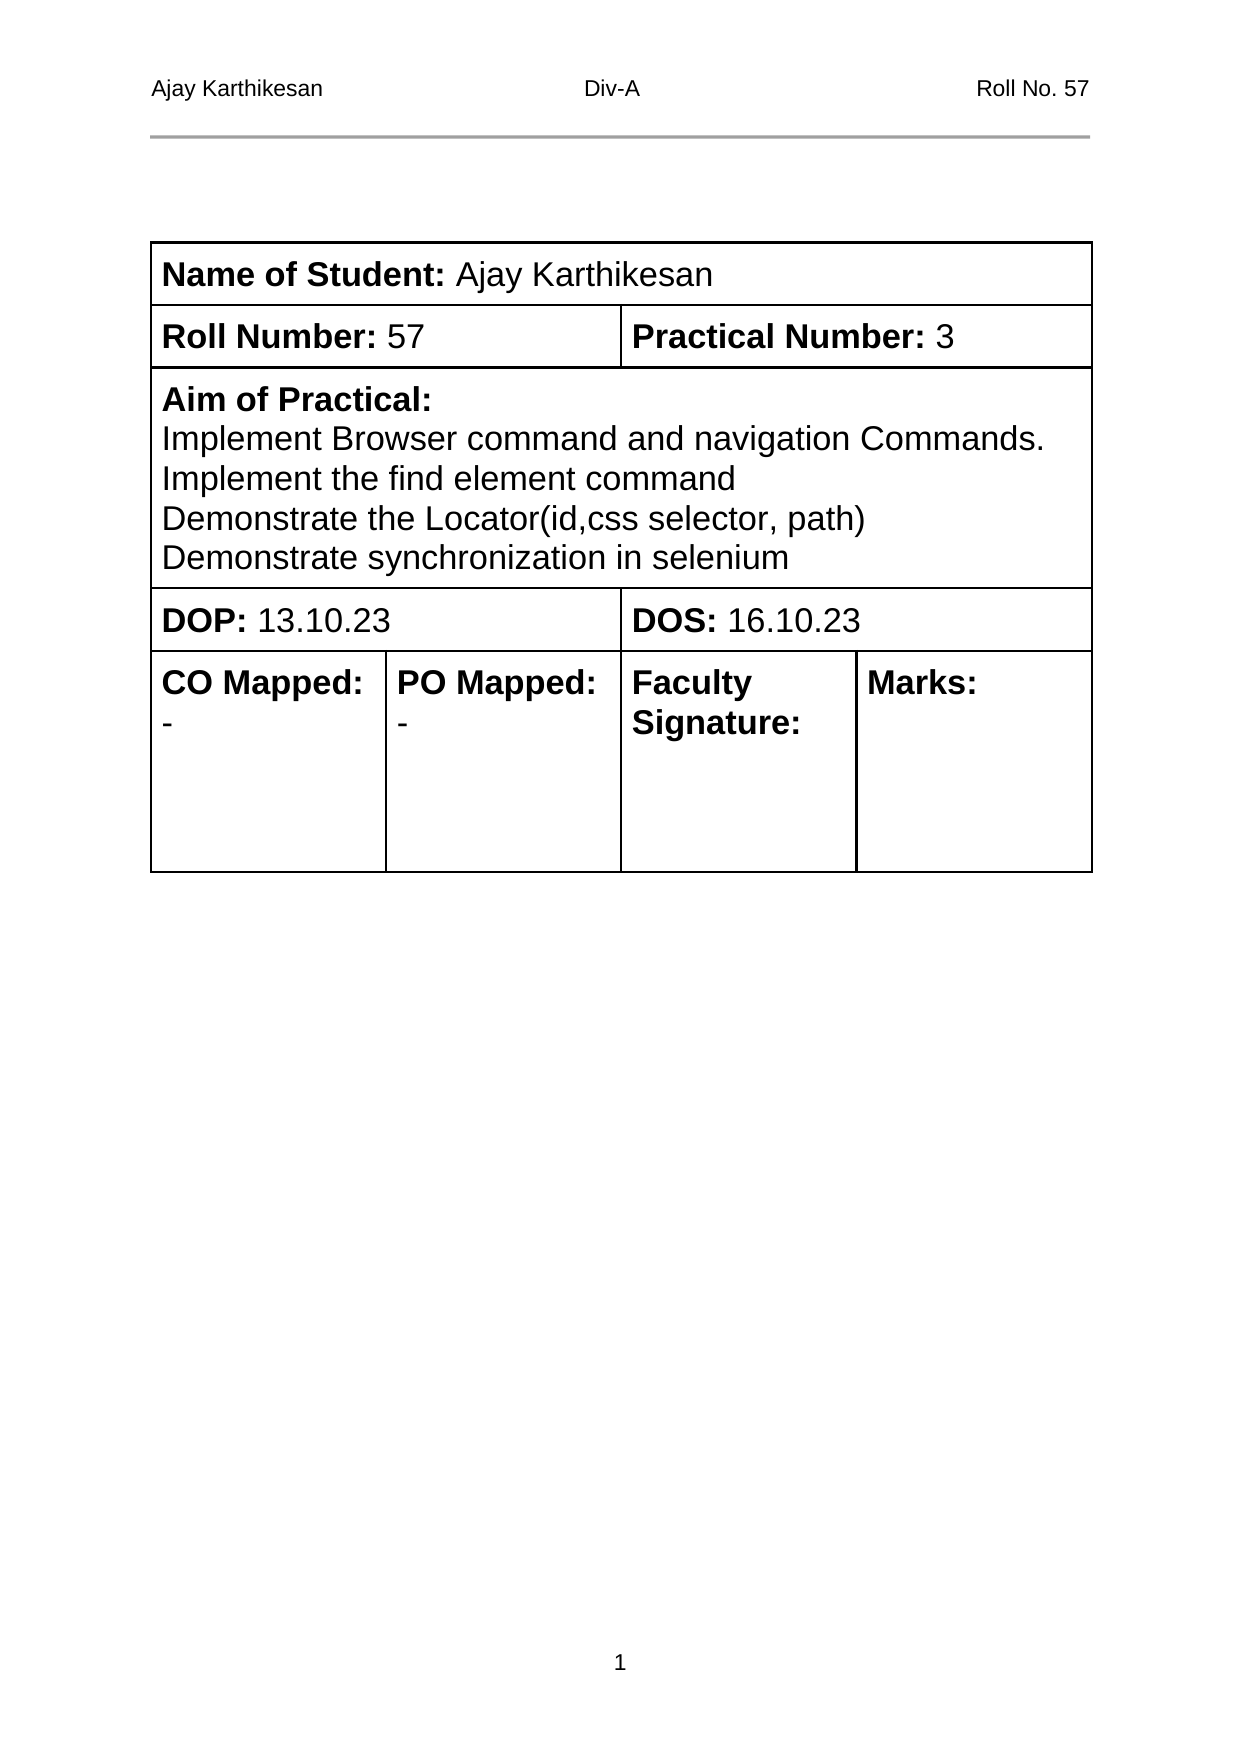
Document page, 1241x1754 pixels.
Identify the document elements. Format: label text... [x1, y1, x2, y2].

table_cell Aim of Practical: Implement Browser command and navigation Commands. Implement the find element command Demonstrate the Locator(id,css selector, path) Demonstrate synchronization in selenium [152, 369, 1091, 587]
table_cell CO Mapped: - [152, 652, 385, 871]
table_cell DOP: 13.10.23 [152, 589, 620, 650]
table_cell Practical Number: 3 [622, 306, 1091, 366]
table_cell PO Mapped: - [387, 652, 620, 871]
table_header Name of Student: Ajay Karthikesan [152, 244, 1091, 304]
table_cell DOS: 16.10.23 [622, 589, 1091, 650]
table_cell Faculty Signature: [622, 652, 855, 871]
table_cell Marks: [858, 652, 1091, 871]
table_cell Roll Number: 57 [152, 306, 620, 366]
